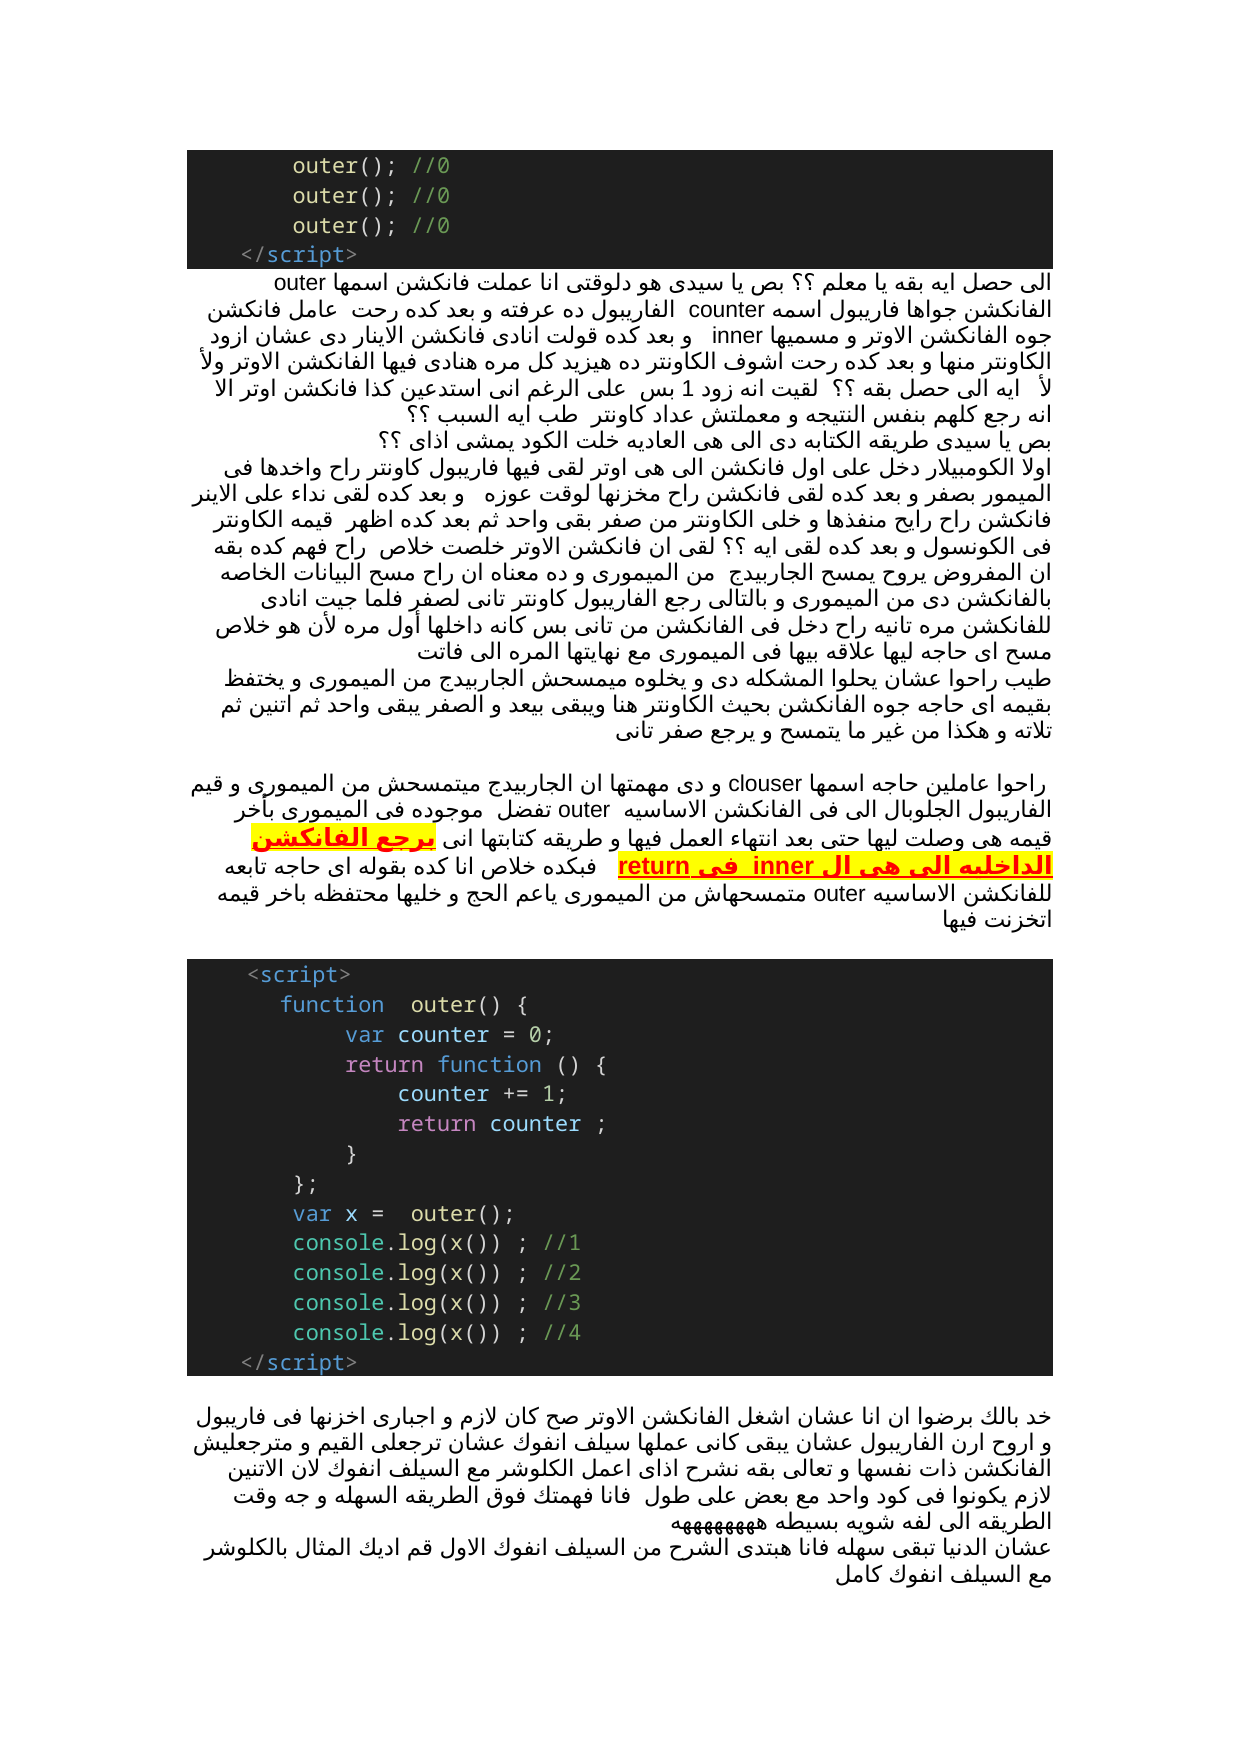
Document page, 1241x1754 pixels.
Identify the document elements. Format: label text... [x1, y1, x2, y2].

text الى حصل ايه بقه يا معلم ؟؟ بص يا سيدى هو دلوقتى انا عملت فانكشن اسمها outer الفانكشن جواها فاريبول اسمه counter الفاريبول ده عرفته و بعد كده رحت عامل فانكشن جوه الفانكشن الاوتر و مسميها inner و بعد كده قولت انادى فانكشن الاينار دى عشان ازود الكاونتر منها و بعد كده رحت اشوف الكاونتر ده هيزيد كل مره هنادى فيها الفانكشن الاوتر ولأ لأ ايه الى حصل بقه ؟؟ لقيت انه زود 1 بس على الرغم انى استدعين كذا فانكشن اوتر الا انه رجع كلهم بنفس النتيجه و معملتش عداد كاونتر طب ايه السبب ؟؟ [187, 269, 1053, 427]
text } [187, 1138, 1053, 1168]
text console.log(x()) ; //2 [187, 1257, 1053, 1287]
text طيب راحوا عشان يحلوا المشكله دى و يخلوه ميمسحش الجاربيدج من الميمورى و يختفظ بقيمه اى حاجه جوه الفانكشن بحيث الكاونتر هنا ويبقى بيعد و الصفر يبقى واحد ثم اتنين ثم تلاته و هكذا من غير ما يتمسح و يرجع صفر تانى راحوا عاملين حاجه اسمها clouser و دى مهمتها ان الجاربيدج ميتمسحش من الميمورى و قيم الفاريبول الجلوبال الى فى الفانكشن الاساسيه outer تفضل موجوده فى الميمورى بأخر قيمه هى وصلت ليها حتى بعد انتهاء العمل فيها و طريقه كتابتها انى برجع الفانكشن الداخليه الى هى ال inner فى return فبكده خلاص انا كده بقوله اى حاجه تابعه للفانكشن الاساسيه outer متمسحهاش من الميمورى ياعم الحج و خليها محتفظه باخر قيمه اتخزنت فيها [187, 664, 1053, 933]
text بص يا سيدى طريقه الكتابه دى الى هى العاديه خلت الكود يمشى اذاى ؟؟ [187, 427, 1053, 454]
text console.log(x()) ; //3 [187, 1287, 1053, 1317]
text var counter = 0; [187, 1019, 1053, 1048]
text </script> [187, 239, 1053, 269]
text counter += 1; [187, 1078, 1053, 1108]
text outer(); //0 [187, 180, 1053, 209]
text اولا الكومبيلار دخل على اول فانكشن الى هى اوتر لقى فيها فاريبول كاونتر راح واخدها فى الميمور بصفر و بعد كده لقى فانكشن راح مخزنها لوقت عوزه و بعد كده لقى نداء على الاينر فانكشن راح رايح منفذها و خلى الكاونتر من صفر بقى واحد ثم بعد كده اظهر قيمه الكاونتر فى الكونسول و بعد كده لقى ايه ؟؟ لقى ان فانكشن الاوتر خلصت خلاص راح فهم كده بقه ان المفروض يروح يمسح الجاربيدج من الميمورى و ده معناه ان راح مسح البيانات الخاصه بالفانكشن دى من الميمورى و بالتالى رجع الفاريبول كاونتر تانى لصفر فلما جيت انادى للفانكشن مره تانيه راح دخل فى الفانكشن من تانى بس كانه داخلها أول مره لأن هو خلاص مسح اى حاجه ليها علاقه بيها فى الميمورى مع نهايتها المره الى فاتت [187, 454, 1053, 664]
text <script> [187, 959, 1053, 989]
text </script> [187, 1346, 1053, 1376]
text خد بالك برضوا ان انا عشان اشغل الفانكشن الاوتر صح كان لازم و اجبارى اخزنها فى فاريبول و اروح ارن الفاريبول عشان يبقى كانى عملها سيلف انفوك عشان ترجعلى القيم و مترجعليش الفانكشن ذات نفسها و تعالى بقه نشرح اذاى اعمل الكلوشر مع السيلف انفوك لان الاتنين لازم يكونوا فى كود واحد مع بعض على طول فانا فهمتك فوق الطريقه السهله و جه وقت الطريقه الى لفه شويه بسيطه ههههههههه [187, 1403, 1053, 1534]
text function outer() { [187, 989, 1053, 1019]
text return function () { [187, 1048, 1053, 1078]
text var x = outer(); [187, 1197, 1053, 1227]
text }; [187, 1168, 1053, 1197]
text outer(); //0 [187, 150, 1053, 180]
text outer(); //0 [187, 209, 1053, 239]
text console.log(x()) ; //1 [187, 1227, 1053, 1257]
text return counter ; [187, 1108, 1053, 1138]
text console.log(x()) ; //4 [187, 1317, 1053, 1346]
text عشان الدنيا تبقى سهله فانا هبتدى الشرح من السيلف انفوك الاول قم اديك المثال بالكلوشر مع السيلف انفوك كامل [187, 1534, 1053, 1587]
